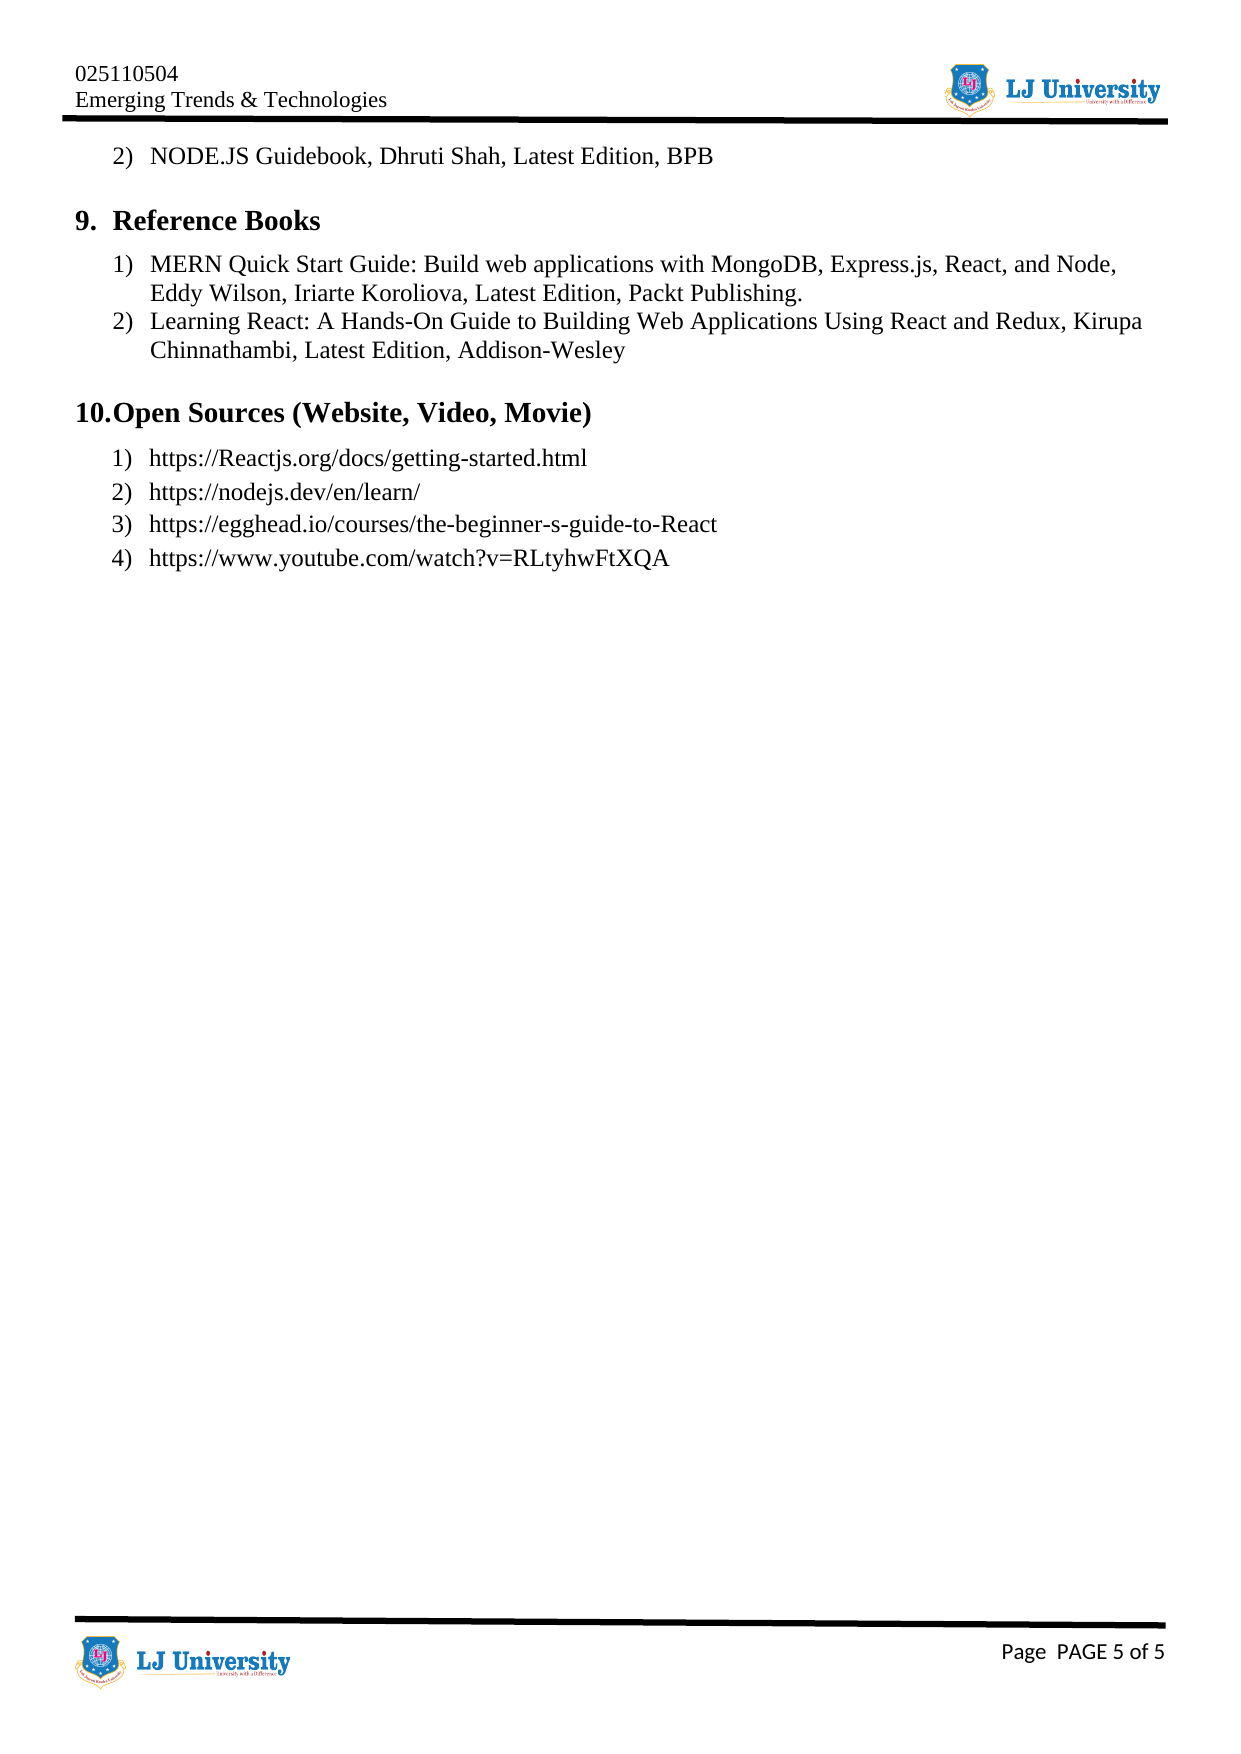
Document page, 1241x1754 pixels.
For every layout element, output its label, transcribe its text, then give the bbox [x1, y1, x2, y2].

list https://nodejs.dev/en/learn/ [111, 477, 1165, 505]
list Reference Books [75, 203, 1165, 236]
picture [75, 1636, 291, 1690]
list Learning React: A Hands-On Guide to Building Web Applications Using React and Redux, Kirupa Chinnathambi, Latest Edition, Addison-Wesley [112, 306, 1165, 364]
list https://www.youtube.com/watch?v=RLtyhwFtXQA [111, 543, 1165, 571]
list https://egghead.io/courses/the-beginner-s-guide-to-React [111, 509, 1165, 538]
list NODE.JS Guidebook, Dhruti Shah, Latest Edition, BPB [112, 141, 1153, 169]
picture [945, 64, 1161, 118]
list Open Sources (Website, Video, Movie) [75, 395, 1165, 428]
list https://Reactjs.org/docs/getting-started.html [111, 443, 1165, 472]
list MERN Quick Start Guide: Build web applications with MongoDB, Express.js, React, and Node, Eddy Wilson, Iriarte Koroliova, Latest Edition, Packt Publishing. [112, 249, 1165, 306]
